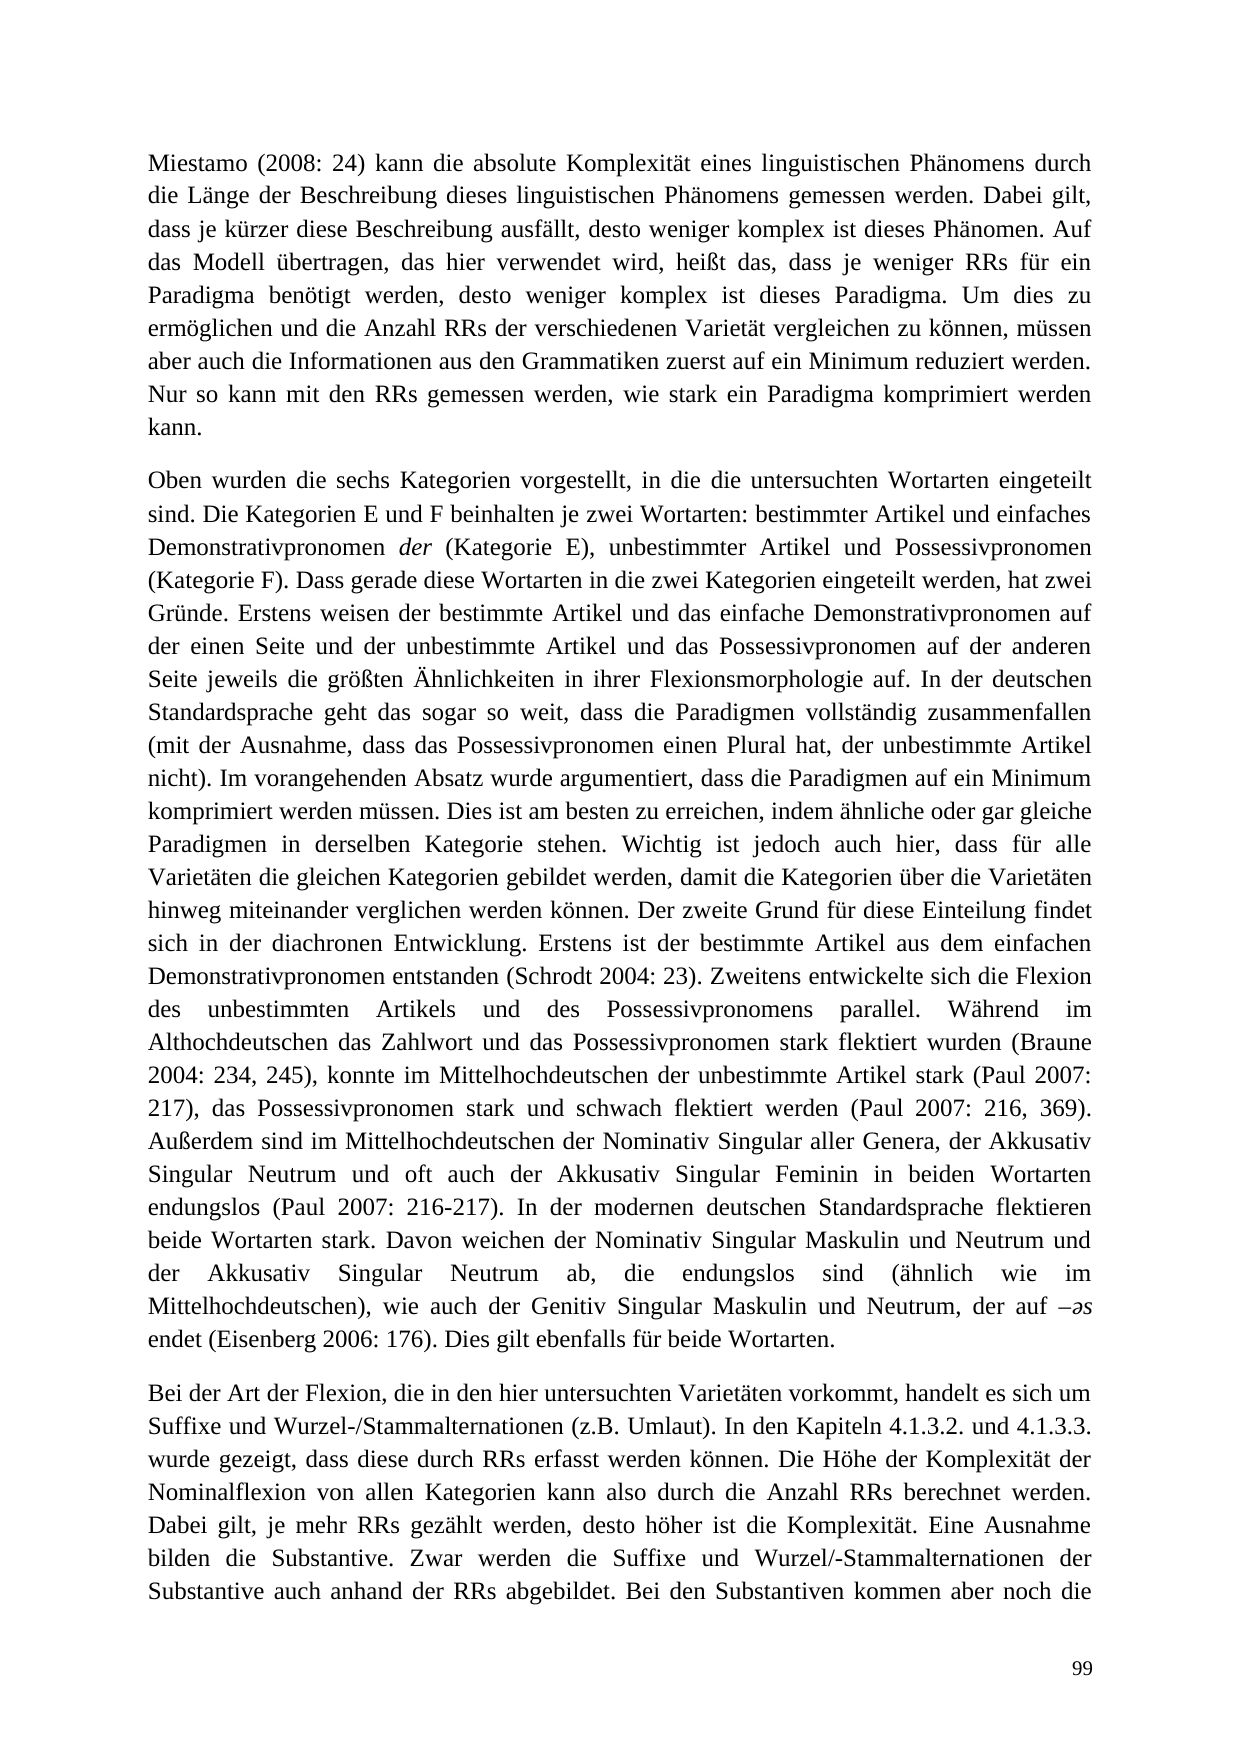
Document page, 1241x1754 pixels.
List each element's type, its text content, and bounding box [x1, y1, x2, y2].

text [148, 1378, 1093, 1605]
text Oben wurden die sechs Kategorien vorgestellt, in die die untersuchten Wortarten eingeteilt sind. Die Kategorien E und F beinhalten je zwei Wortarten: bestimmter Artikel und einfaches Demonstrativpronomen der (Kategorie E), unbestimmter Artikel und Possessivpronomen (Kategorie F). Dass gerade diese Wortarten in die zwei Kategorien eingeteilt werden, hat zwei Gründe. Erstens weisen der bestimmte Artikel und das einfache Demonstrativpronomen auf der einen Seite und der unbestimmte Artikel und das Possessivpronomen auf der anderen Seite jeweils die größten Ähnlichkeiten in ihrer Flexionsmorphologie auf. In der deutschen Standardsprache geht das sogar so weit, dass die Paradigmen vollständig zusammenfallen (mit der Ausnahme, dass das Possessivpronomen einen Plural hat, der unbestimmte Artikel nicht). Im vorangehenden Absatz wurde argumentiert, dass die Paradigmen auf ein Minimum komprimiert werden müssen. Dies ist am besten zu erreichen, indem ähnliche oder gar gleiche Paradigmen in derselben Kategorie stehen. Wichtig ist jedoch auch hier, dass für alle Varietäten die gleichen Kategorien gebildet werden, damit die Kategorien über die Varietäten hinweg miteinander verglichen werden können. Der zweite Grund für diese Einteilung findet sich in der diachronen Entwicklung. Erstens ist der bestimmte Artikel aus dem einfachen Demonstrativpronomen entstanden (Schrodt 2004: 23). Zweitens entwickelte sich die Flexion des unbestimmten Artikels und des Possessivpronomens parallel. Während im Althochdeutschen das Zahlwort und das Possessivpronomen stark flektiert wurden (Braune 2004: 234, 245), konnte im Mittelhochdeutschen der unbestimmte Artikel stark (Paul 2007: 217), das Possessivpronomen stark und schwach flektiert werden (Paul 2007: 216, 369). Außerdem sind im Mittelhochdeutschen der Nominativ Singular aller Genera, der Akkusativ Singular Neutrum und oft auch der Akkusativ Singular Feminin in beiden Wortarten endungslos (Paul 2007: 216-217). In der modernen deutschen Standardsprache flektieren beide Wortarten stark. Davon weichen der Nominativ Singular Maskulin und Neutrum und der Akkusativ Singular Neutrum ab, die endungslos sind (ähnlich wie im Mittelhochdeutschen), wie auch der Genitiv Singular Maskulin und Neutrum, der auf –əs endet (Eisenberg 2006: 176). Dies gilt ebenfalls für beide Wortarten. [148, 466, 1093, 1353]
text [148, 148, 1093, 441]
